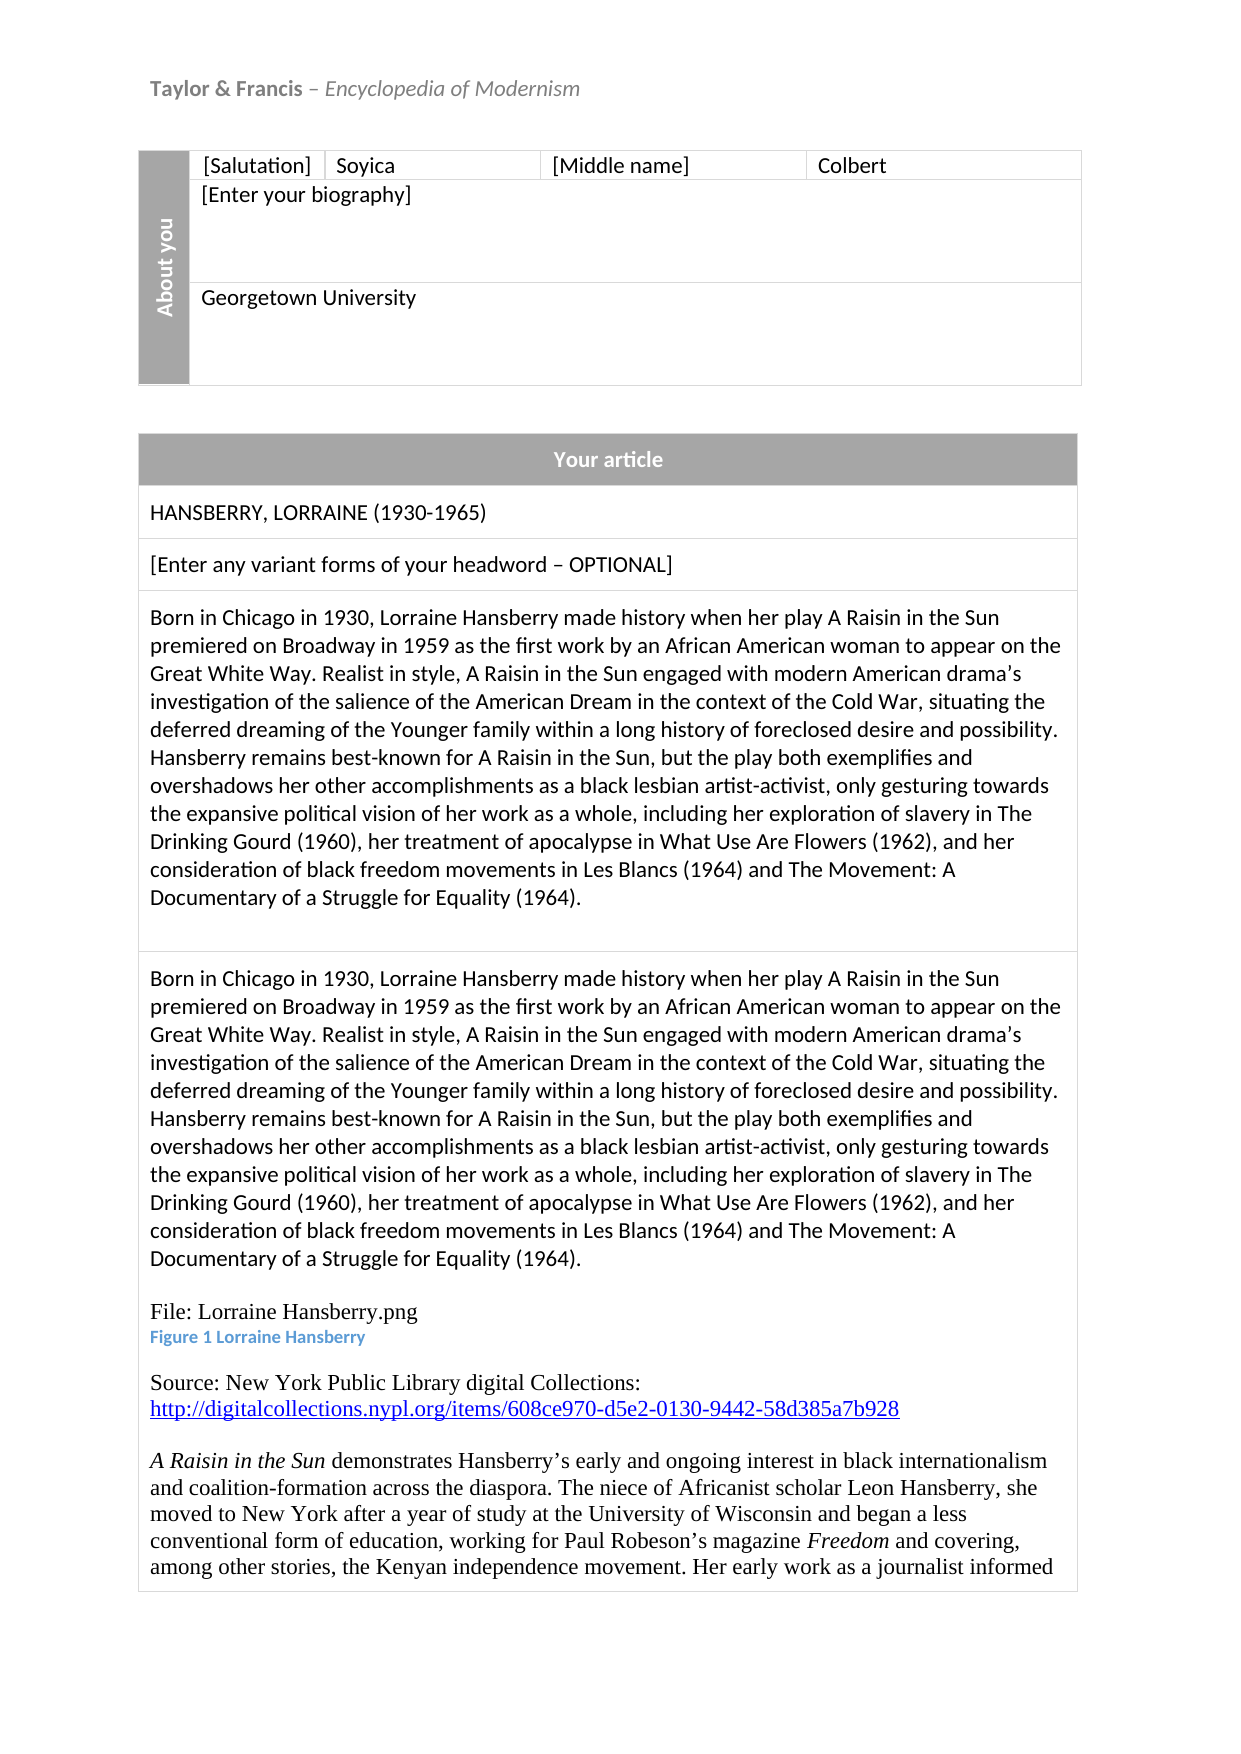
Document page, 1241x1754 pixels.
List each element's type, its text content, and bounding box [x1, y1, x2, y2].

table_header About you [139, 151, 189, 384]
table_header Your article [139, 434, 1077, 485]
